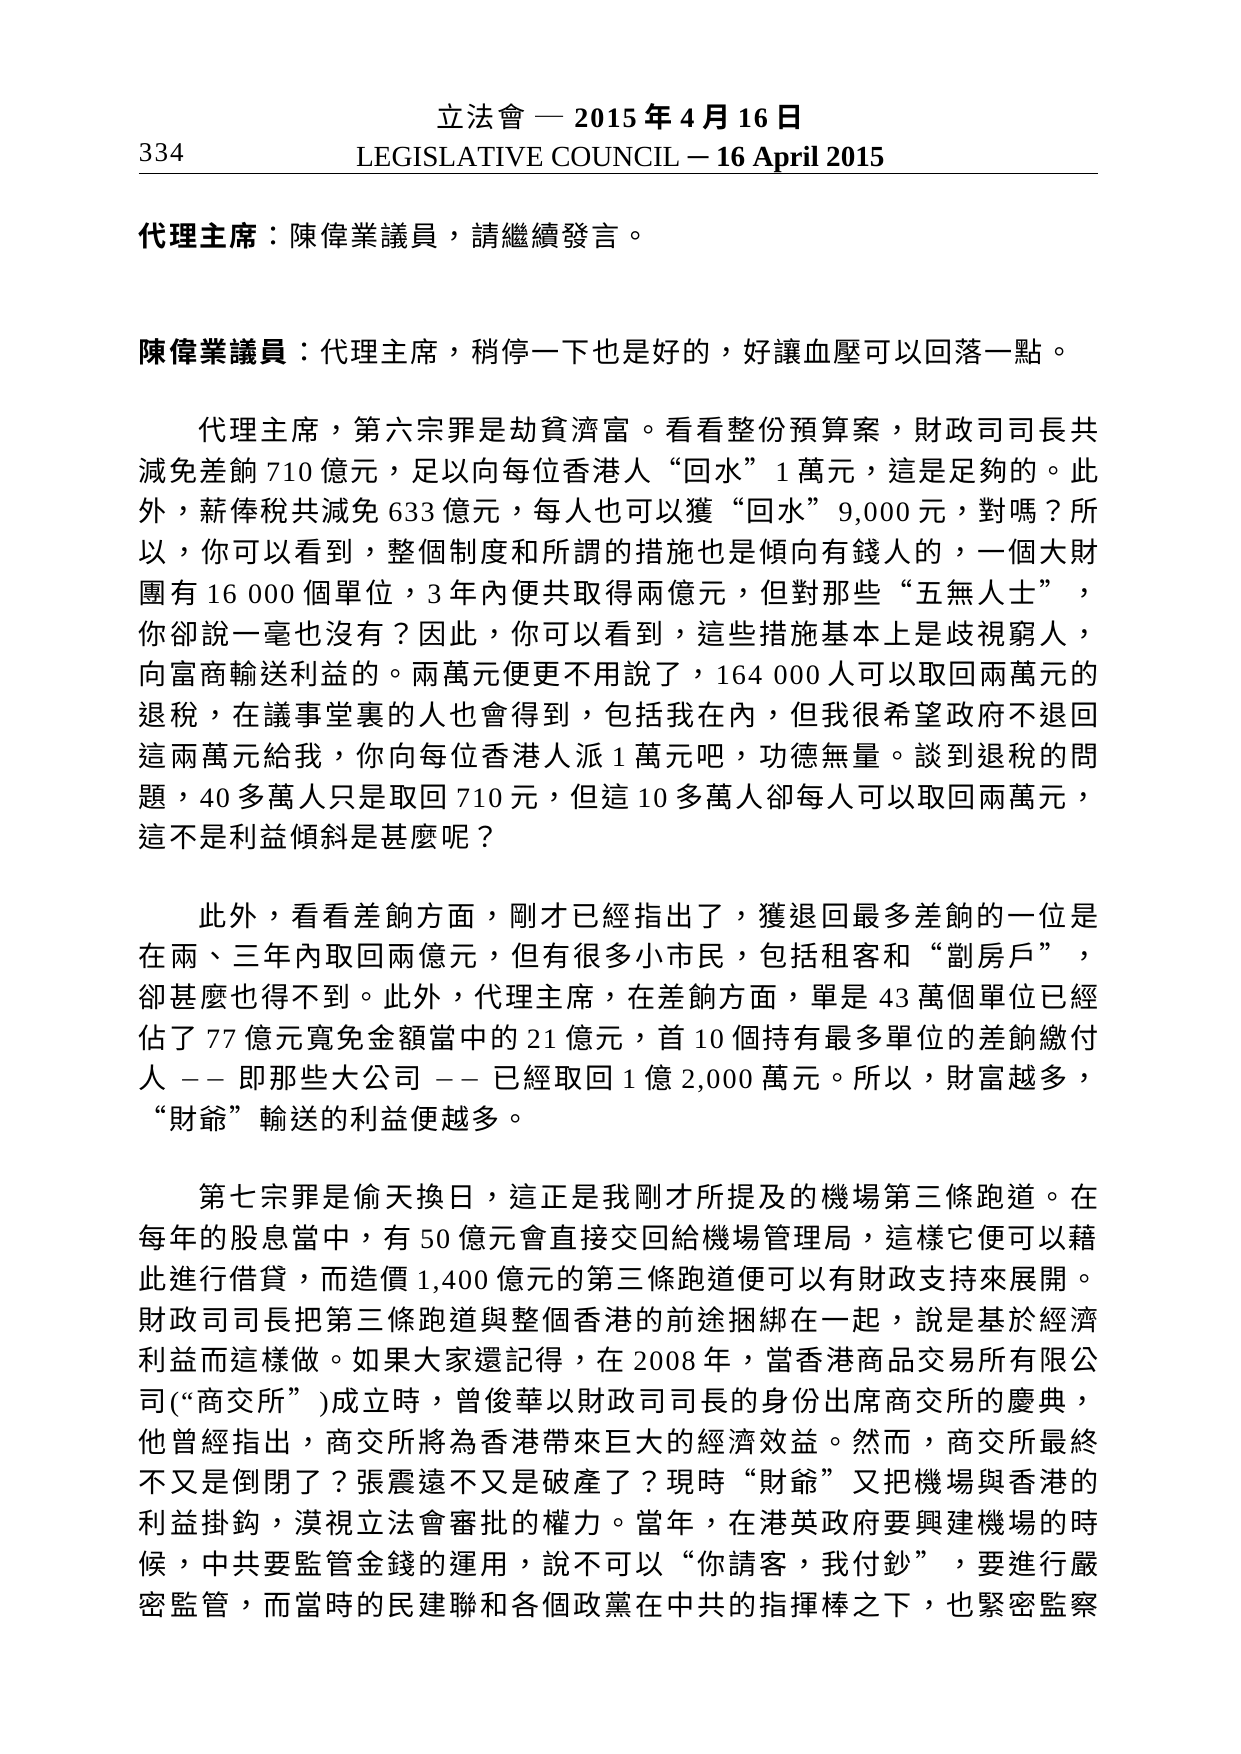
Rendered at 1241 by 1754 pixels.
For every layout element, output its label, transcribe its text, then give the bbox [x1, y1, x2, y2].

text 陳偉業議員：代理主席，稍停一下也是好的，好讓血壓可以回落一點。 [139, 329, 1098, 370]
text 此外，看看差餉方面，剛才已經指出了，獲退回最多差餉的一位是在兩、三年內取回兩億元，但有很多小市民，包括租客和“劏房戶”，卻甚麼也得不到。此外，代理主席，在差餉方面，單是43萬個單位已經佔了77億元寬免金額當中的21億元，首10個持有最多單位的差餉繳付人  即那些大公司  已經取回1億2,000萬元。所以，財富越多，“財爺”輸送的利益便越多。 [139, 893, 1098, 1138]
text 代理主席，第六宗罪是劫貧濟富。看看整份預算案，財政司司長共減免差餉710億元，足以向每位香港人“回水”1萬元，這是足夠的。此外，薪俸稅共減免633億元，每人也可以獲“回水”9,000元，對嗎？所以，你可以看到，整個制度和所謂的措施也是傾向有錢人的，一個大財團有16 000個單位，3年內便共取得兩億元，但對那些“五無人士”，你卻說一毫也沒有？因此，你可以看到，這些措施基本上是歧視窮人，向富商輸送利益的。兩萬元便更不用說了，164 000人可以取回兩萬元的退稅，在議事堂裏的人也會得到，包括我在內，但我很希望政府不退回這兩萬元給我，你向每位香港人派1萬元吧，功德無量。談到退稅的問題，40多萬人只是取回710元，但這10多萬人卻每人可以取回兩萬元，這不是利益傾斜是甚麼呢？ [139, 408, 1098, 856]
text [139, 1175, 1098, 1623]
text 代理主席：陳偉業議員，請繼續發言。 [139, 214, 1098, 254]
